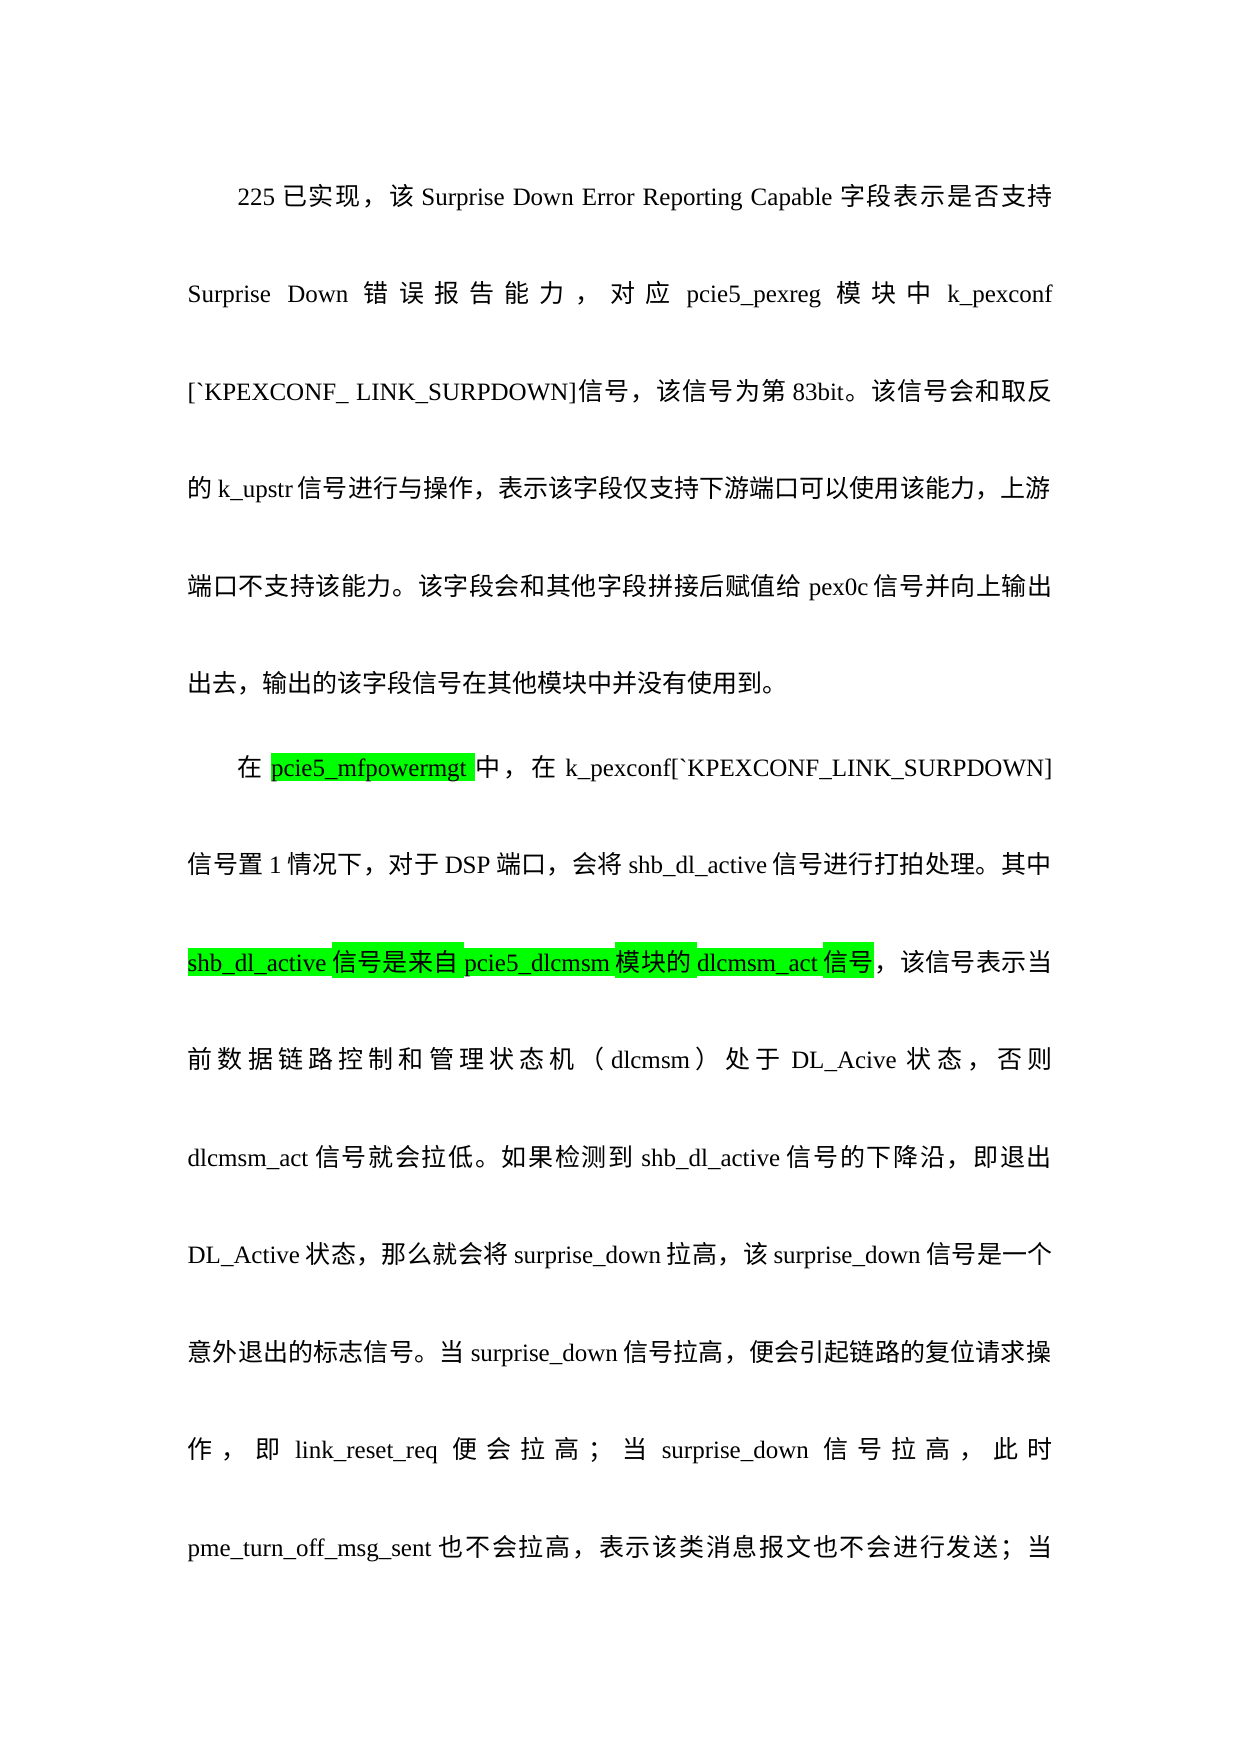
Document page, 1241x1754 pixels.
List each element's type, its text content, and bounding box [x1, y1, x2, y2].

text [187, 733, 1053, 1578]
text 225已实现，该Surprise Down Error Reporting Capable字段表示是否支持Surprise Down错误报告能力，对应pcie5_pexreg模块中k_pexconf [`KPEXCONF_ LINK_SURPDOWN]信号，该信号为第83bit。该信号会和取反的k_upstr信号进行与操作，表示该字段仅支持下游端口可以使用该能力，上游端口不支持该能力。该字段会和其他字段拼接后赋值给pex0c信号并向上输出出去，输出的该字段信号在其他模块中并没有使用到。 [187, 162, 1053, 714]
